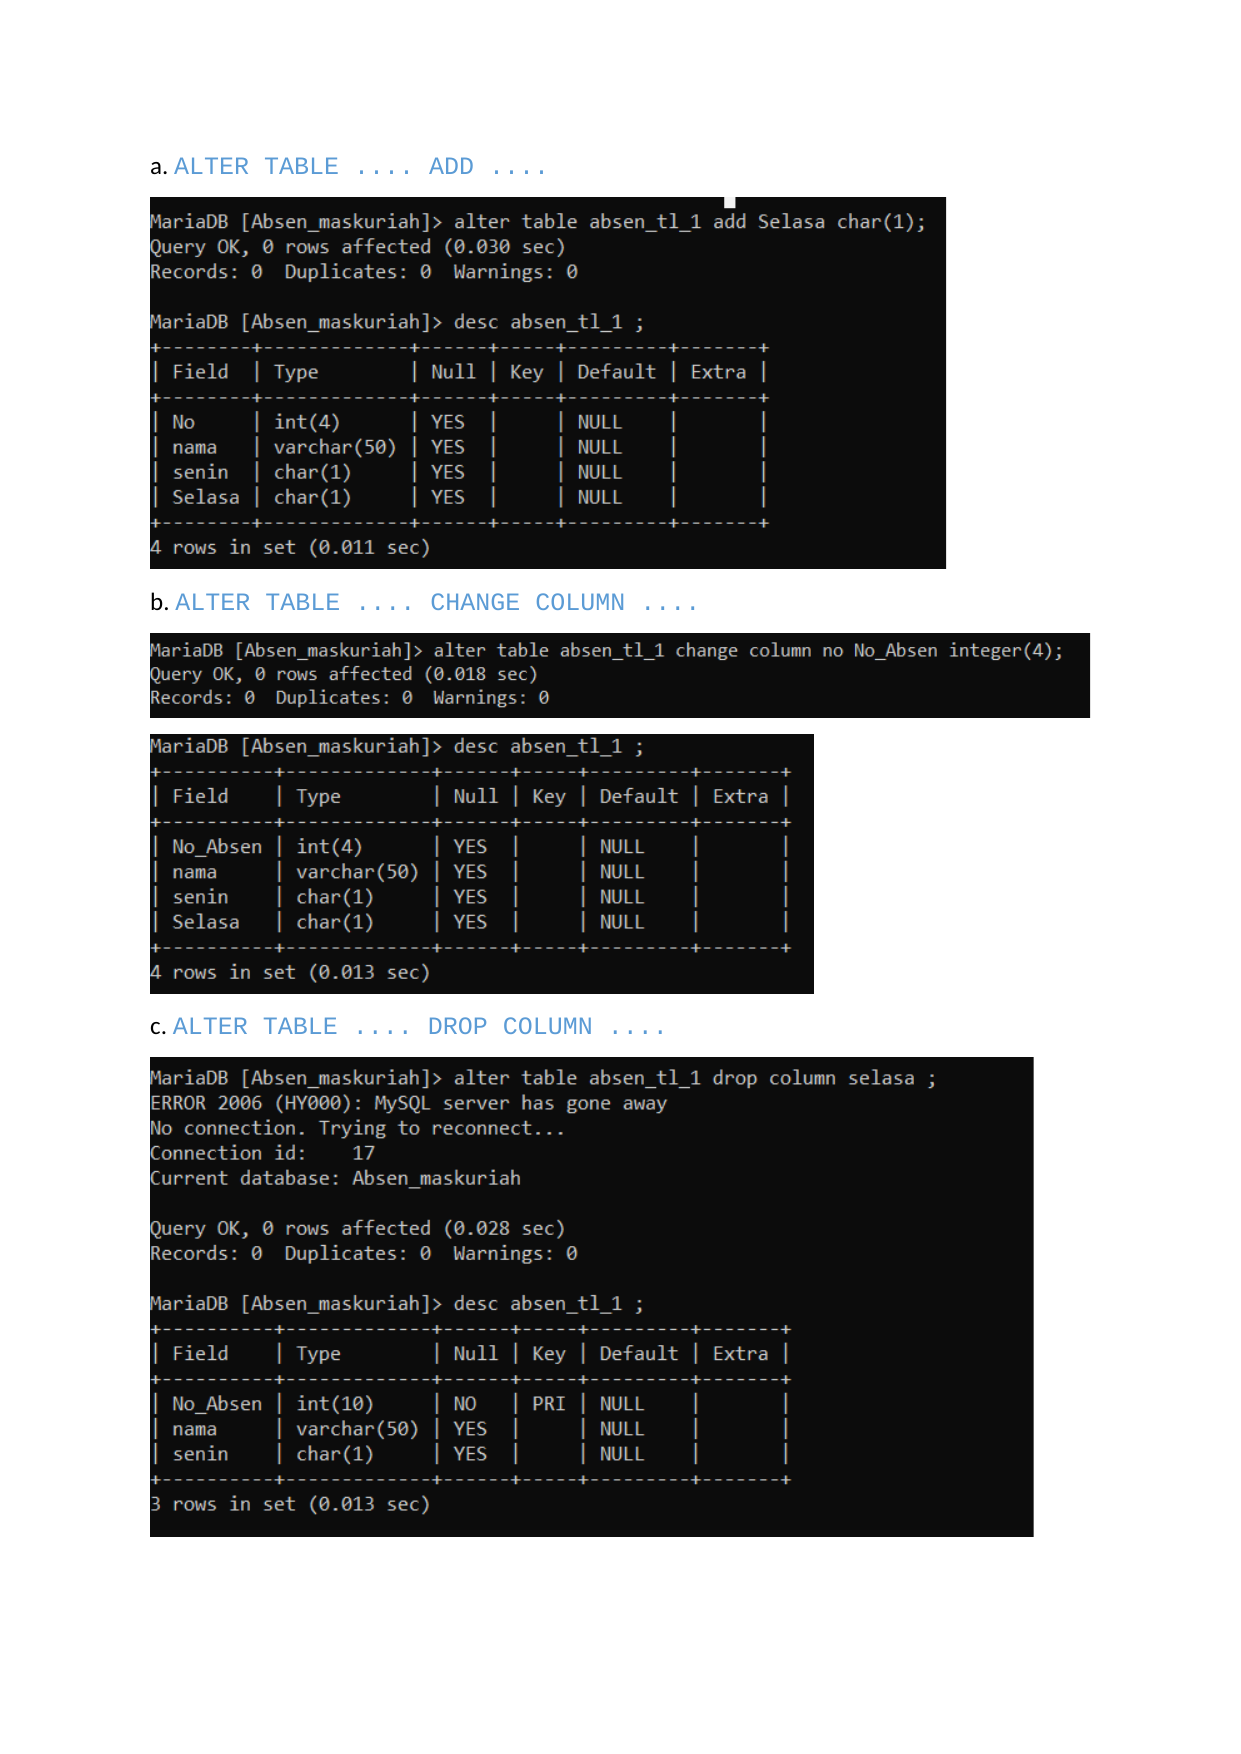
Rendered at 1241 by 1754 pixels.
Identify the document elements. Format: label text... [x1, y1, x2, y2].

picture [150, 197, 947, 569]
picture [150, 633, 1091, 718]
picture [150, 1057, 1034, 1537]
list b. ALTER TABLE .... CHANGE COLUMN .... [150, 586, 1090, 618]
picture [150, 734, 814, 994]
list c. ALTER TABLE .... DROP COLUMN .... [150, 1010, 1090, 1042]
list a. ALTER TABLE .... ADD .... [150, 150, 1090, 182]
